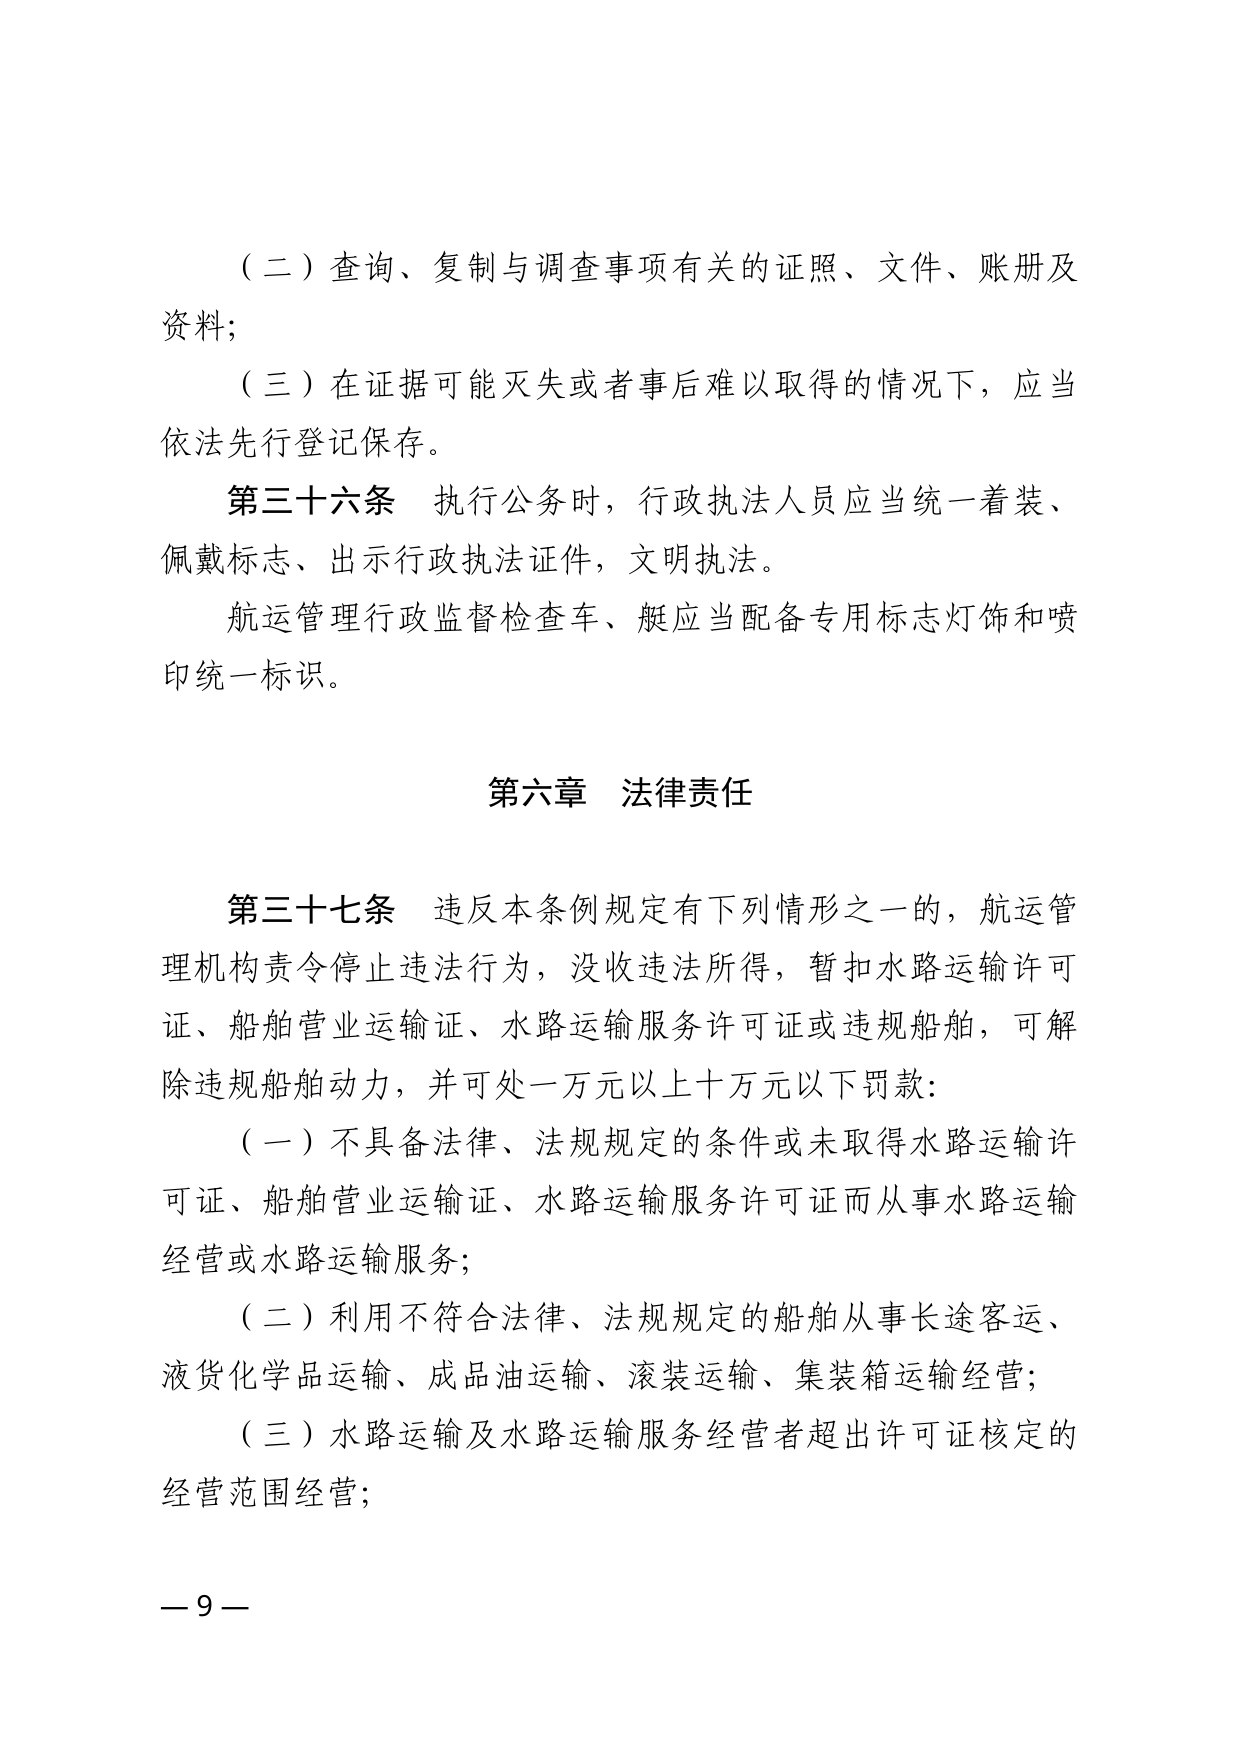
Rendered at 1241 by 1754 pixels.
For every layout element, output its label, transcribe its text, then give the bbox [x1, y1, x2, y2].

text （二）利用不符合法律、法规规定的船舶从事长途客运、液货化学品运输、成品油运输、滚装运输、集装箱运输经营； [159, 1283, 1081, 1399]
text 第三十六条 执行公务时，行政执法人员应当统一着装、佩戴标志、出示行政执法证件，文明执法。 [159, 466, 1081, 583]
text （一）不具备法律、法规规定的条件或未取得水路运输许可证、船舶营业运输证、水路运输服务许可证而从事水路运输经营或水路运输服务； [159, 1108, 1081, 1283]
text 第六章 法律责任 [159, 758, 1081, 816]
text （三）在证据可能灭失或者事后难以取得的情况下，应当依法先行登记保存。 [159, 349, 1081, 466]
text 第三十七条 违反本条例规定有下列情形之一的，航运管理机构责令停止违法行为，没收违法所得，暂扣水路运输许可证、船舶营业运输证、水路运输服务许可证或违规船舶，可解除违规船舶动力，并可处一万元以上十万元以下罚款： [159, 874, 1081, 1108]
text 航运管理行政监督检查车、艇应当配备专用标志灯饰和喷印统一标识。 [159, 583, 1081, 699]
text （三）水路运输及水路运输服务经营者超出许可证核定的经营范围经营； [159, 1399, 1081, 1516]
text （二）查询、复制与调查事项有关的证照、文件、账册及资料； [159, 233, 1081, 349]
